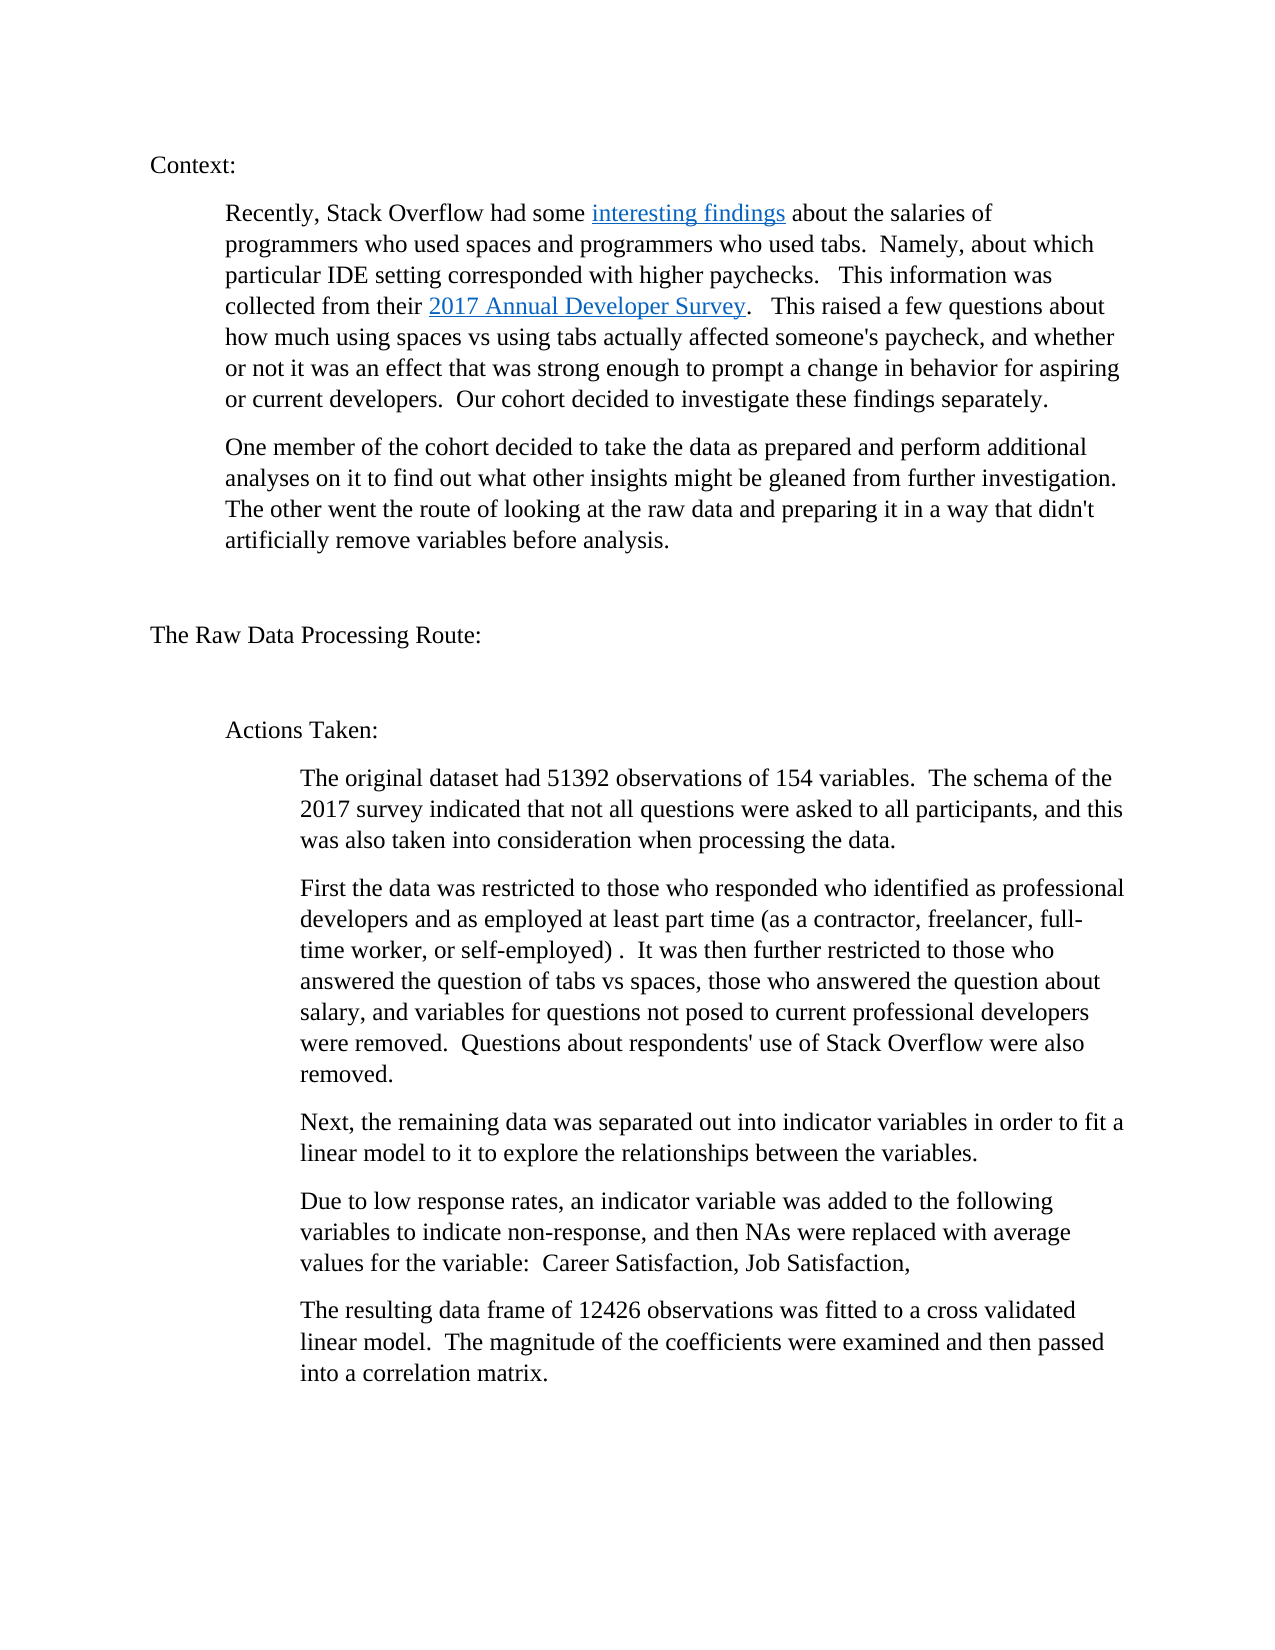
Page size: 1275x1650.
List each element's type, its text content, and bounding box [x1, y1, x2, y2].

text One member of the cohort decided to take the data as prepared and perform additional analyses on it to find out what other insights might be gleaned from further investigation. The other went the route of looking at the raw data and preparing it in a way that didn't artificially remove variables before analysis. [225, 432, 1125, 553]
text Due to low response rates, an indicator variable was added to the following variables to indicate non-response, and then NAs were replaced with average values for the variable: Career Satisfaction, Job Satisfaction, [300, 1186, 1125, 1277]
text Context: [150, 150, 1125, 179]
text Recently, Stack Overflow had some interesting findings about the salaries of programmers who used spaces and programmers who used tabs. Namely, about which particular IDE setting corresponded with higher paychecks. This information was collected from their 2017 Annual Developer Survey. This raised a few questions about how much using spaces vs using tabs actually affected someone's paycheck, and whether or not it was an effect that was strong enough to prompt a change in behavior for aspiring or current developers. Our cohort decided to investigate these findings separately. [225, 198, 1125, 413]
text The Raw Data Processing Route: [150, 620, 1125, 649]
text The original dataset had 51392 observations of 154 variables. The schema of the 2017 survey indicated that not all questions were asked to all participants, and this was also taken into consideration when processing the data. [300, 763, 1125, 854]
text First the data was restricted to those who responded who identified as professional developers and as employed at least part time (as a contractor, freelancer, full-time worker, or self-employed) . It was then further restricted to those who answered the question of tabs vs spaces, those who answered the question about salary, and variables for questions not posed to current professional developers were removed. Questions about respondents' use of Stack Overflow were also removed. [300, 873, 1125, 1088]
text Next, the remaining data was separated out into indicator variables in order to fit a linear model to it to explore the relationships between the variables. [300, 1107, 1125, 1167]
text Actions Taken: [225, 716, 1125, 744]
text The resulting data frame of 12426 observations was fitted to a cross validated linear model. The magnitude of the coefficients were examined and then passed into a correlation matrix. [300, 1296, 1125, 1386]
